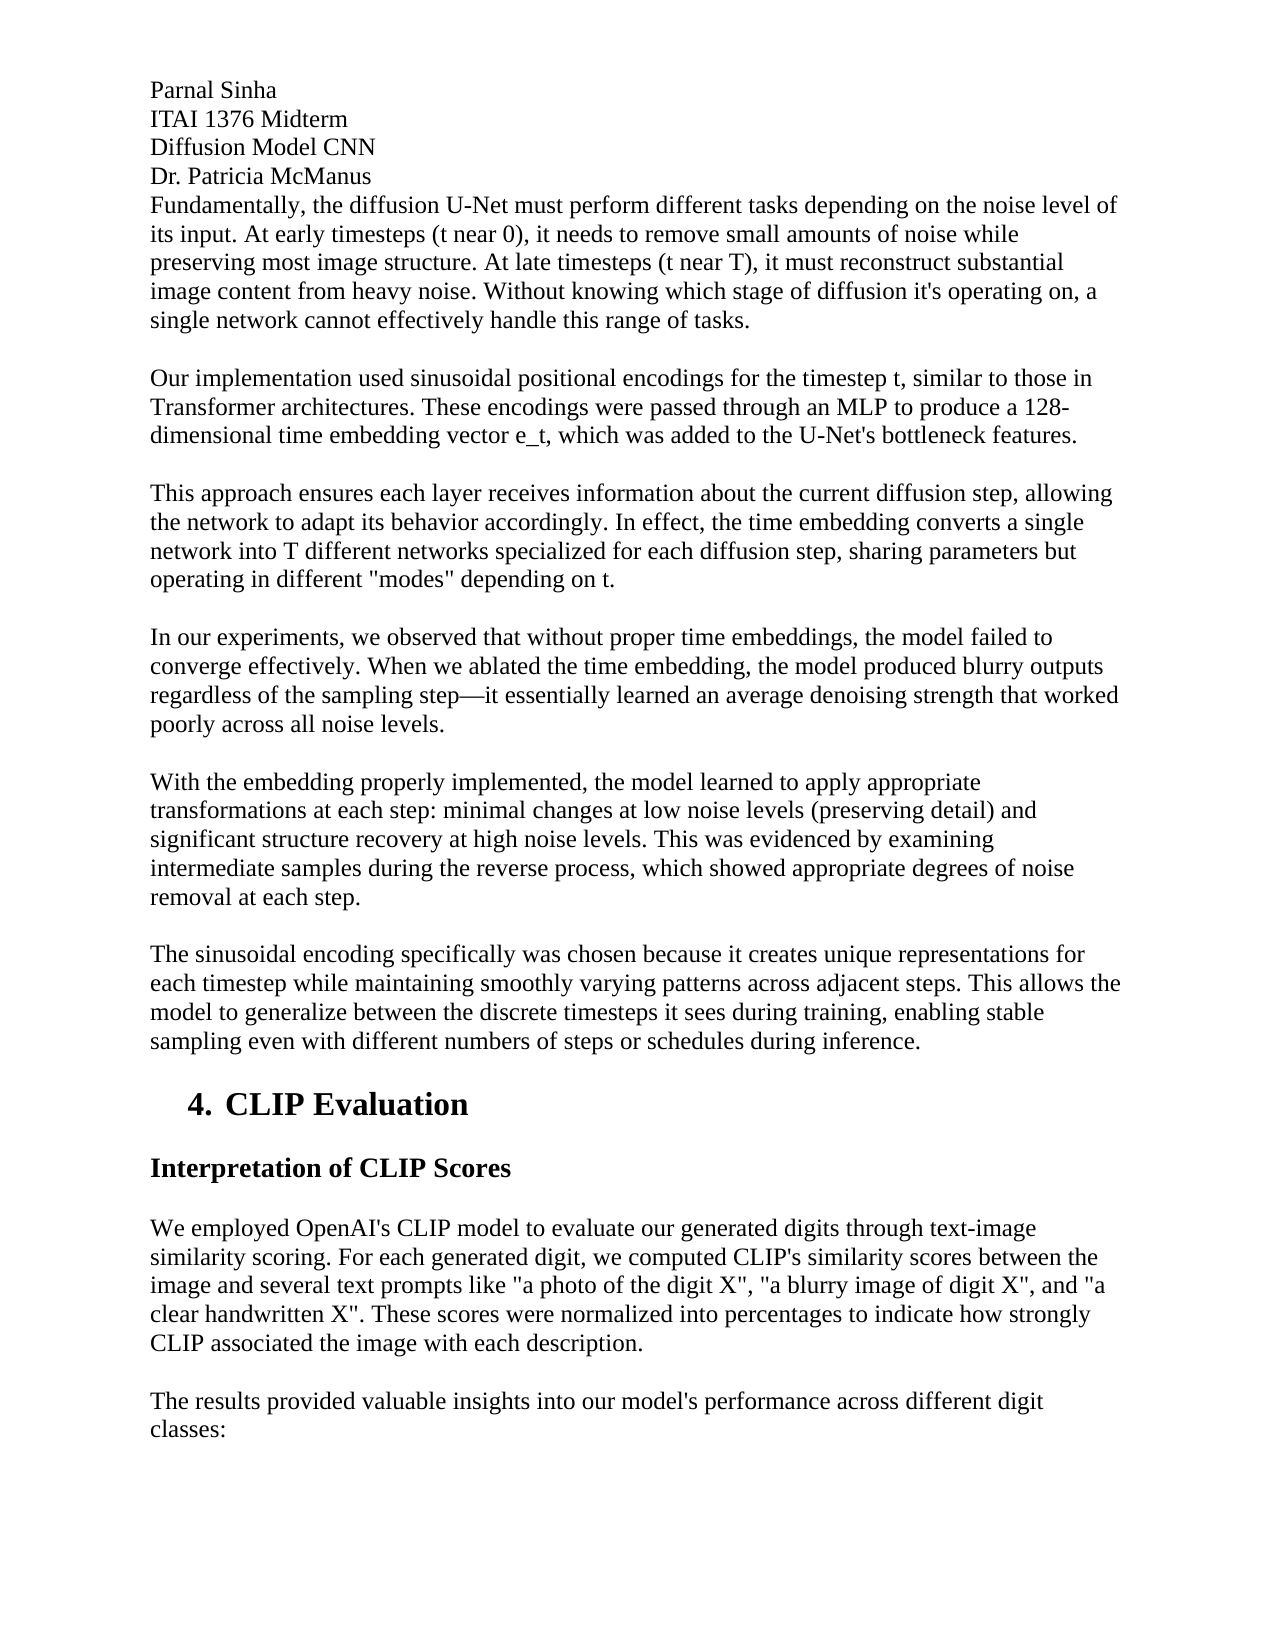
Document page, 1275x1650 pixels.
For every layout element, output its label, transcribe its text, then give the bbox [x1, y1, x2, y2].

text We employed OpenAI's CLIP model to evaluate our generated digits through text-image similarity scoring. For each generated digit, we computed CLIP's similarity scores between the image and several text prompts like "a photo of the digit X", "a blurry image of digit X", and "a clear handwritten X". These scores were normalized into percentages to indicate how strongly CLIP associated the image with each description. [150, 1213, 1125, 1357]
text The results provided valuable insights into our model's performance across different digit classes: [150, 1386, 1125, 1443]
text This approach ensures each layer receives information about the current diffusion step, allowing the network to adapt its behavior accordingly. In effect, the time embedding converts a single network into T different networks specialized for each diffusion step, sharing parameters but operating in different "modes" depending on t. [150, 478, 1125, 593]
text Our implementation used sinusoidal positional encodings for the timestep t, similar to those in Transformer architectures. These encodings were passed through an MLP to produce a 128-dimensional time embedding vector e_t, which was added to the U-Net's bottleneck features. [150, 363, 1125, 449]
text With the embedding properly implemented, the model learned to apply appropriate transformations at each step: minimal changes at low noise levels (preserving detail) and significant structure recovery at high noise levels. This was evidenced by examining intermediate samples during the reverse process, which showed appropriate degrees of noise removal at each step. [150, 767, 1125, 910]
text Interpretation of CLIP Scores [150, 1151, 1125, 1184]
text Fundamentally, the diffusion U-Net must perform different tasks depending on the noise level of its input. At early timesteps (t near 0), it needs to remove small amounts of noise while preserving most image structure. At late timesteps (t near T), it must reconstruct substantial image content from heavy noise. Without knowing which stage of diffusion it's operating on, a single network cannot effectively handle this range of tasks. [150, 190, 1125, 334]
list CLIP Evaluation [187, 1084, 1125, 1122]
text The sinusoidal encoding specifically was chosen because it creates unique representations for each timestep while maintaining smoothly varying patterns across adjacent steps. This allows the model to generalize between the discrete timesteps it sees during training, enabling stable sampling even with different numbers of steps or schedules during inference. [150, 939, 1125, 1054]
text In our experiments, we observed that without proper time embeddings, the model failed to converge effectively. When we ablated the time embedding, the model produced blurry outputs regardless of the sampling step—it essentially learned an average denoising strength that worked poorly across all noise levels. [150, 622, 1125, 737]
